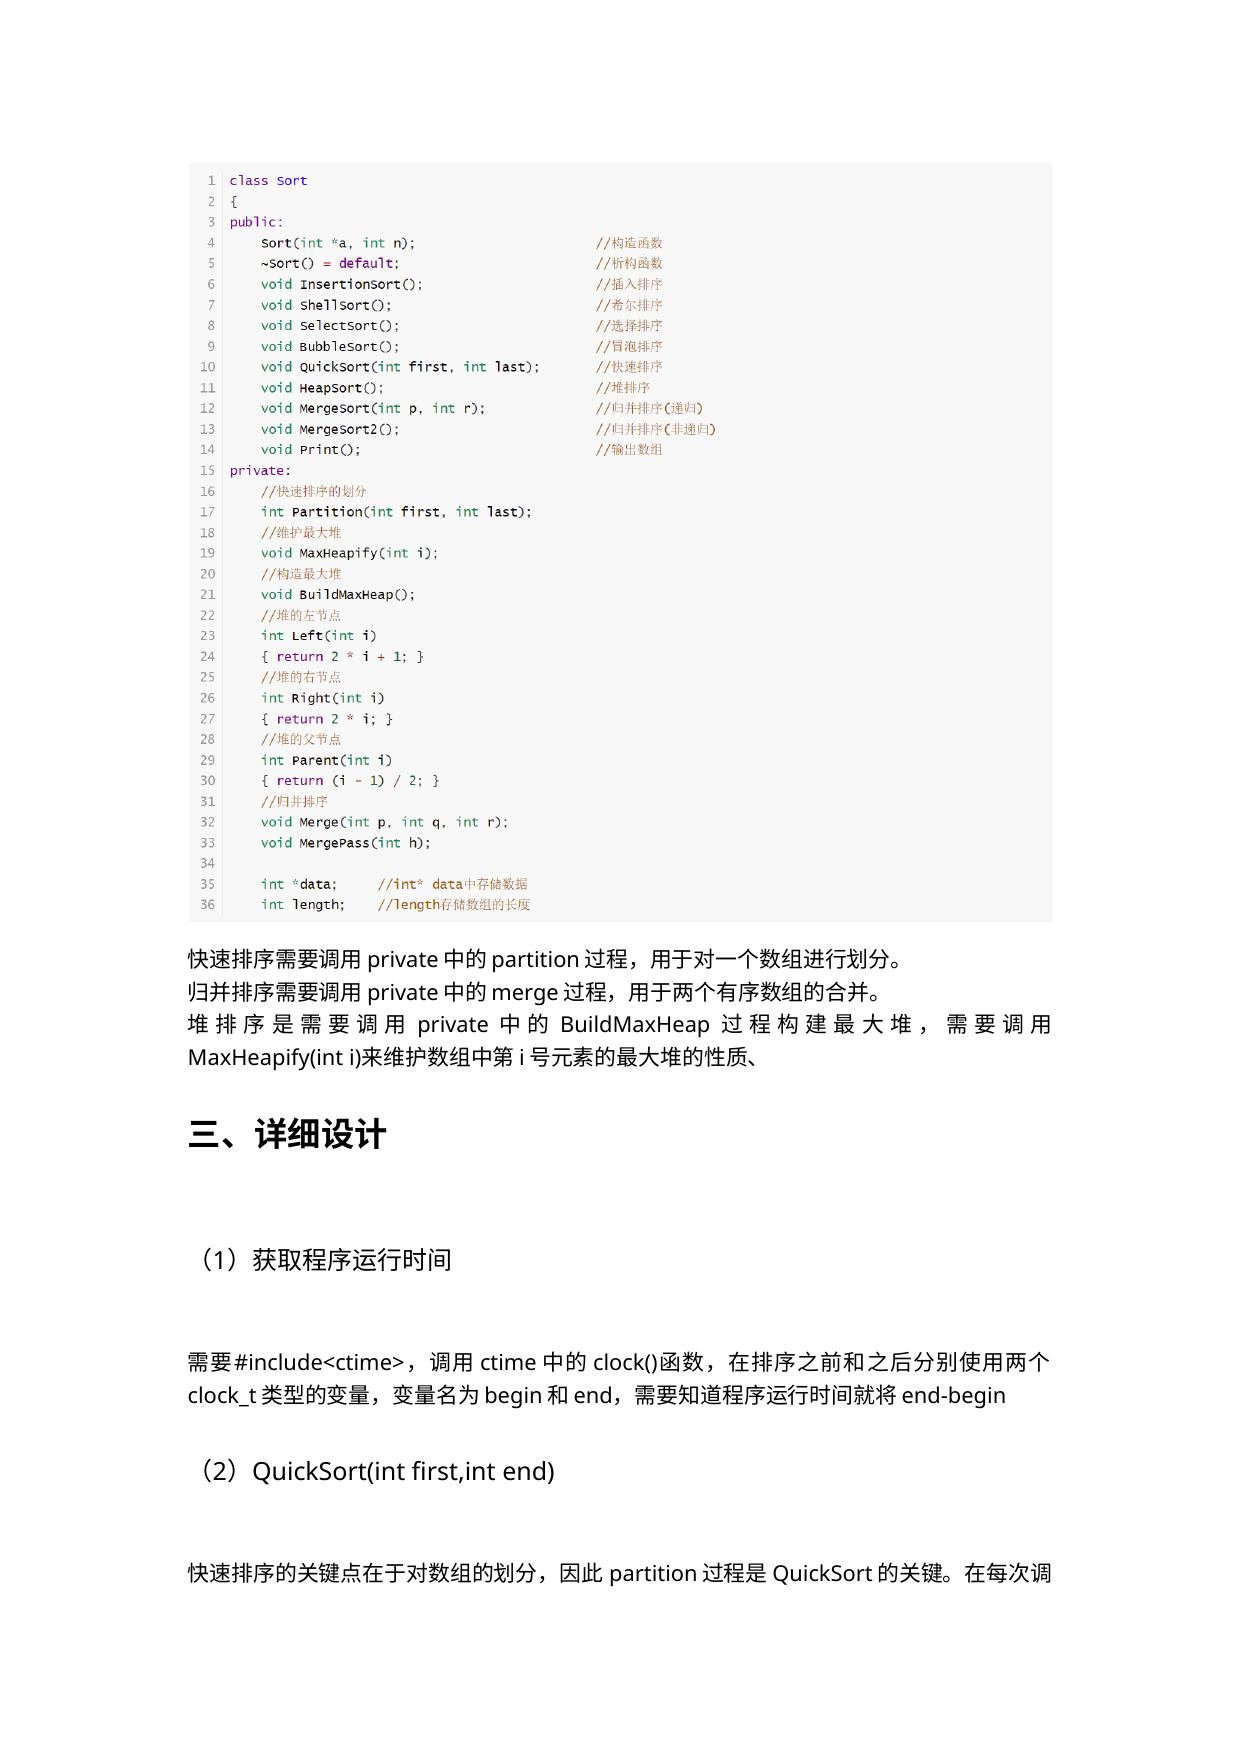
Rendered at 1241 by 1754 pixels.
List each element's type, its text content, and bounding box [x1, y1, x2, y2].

text 归并排序需要调用private中的merge过程，用于两个有序数组的合并。 堆排序是需要调用private中的BuildMaxHeap过程构建最大堆，需要调用MaxHeapify(int i)来维护数组中第i号元素的最大堆的性质、 [187, 974, 1053, 1072]
subtitle （1）获取程序运行时间 [187, 1226, 1053, 1291]
subtitle 三、详细设计 [187, 1099, 1053, 1164]
text 快速排序需要调用private中的partition过程，用于对一个数组进行划分。 [187, 942, 1053, 974]
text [187, 1555, 1053, 1588]
picture [187, 162, 1053, 922]
text 需要#include<ctime>，调用ctime中的clock()函数，在排序之前和之后分别使用两个clock_t类型的变量，变量名为begin和end，需要知道程序运行时间就将end-begin [187, 1345, 1053, 1410]
subtitle （2）QuickSort(int first,int end) [187, 1437, 1053, 1502]
